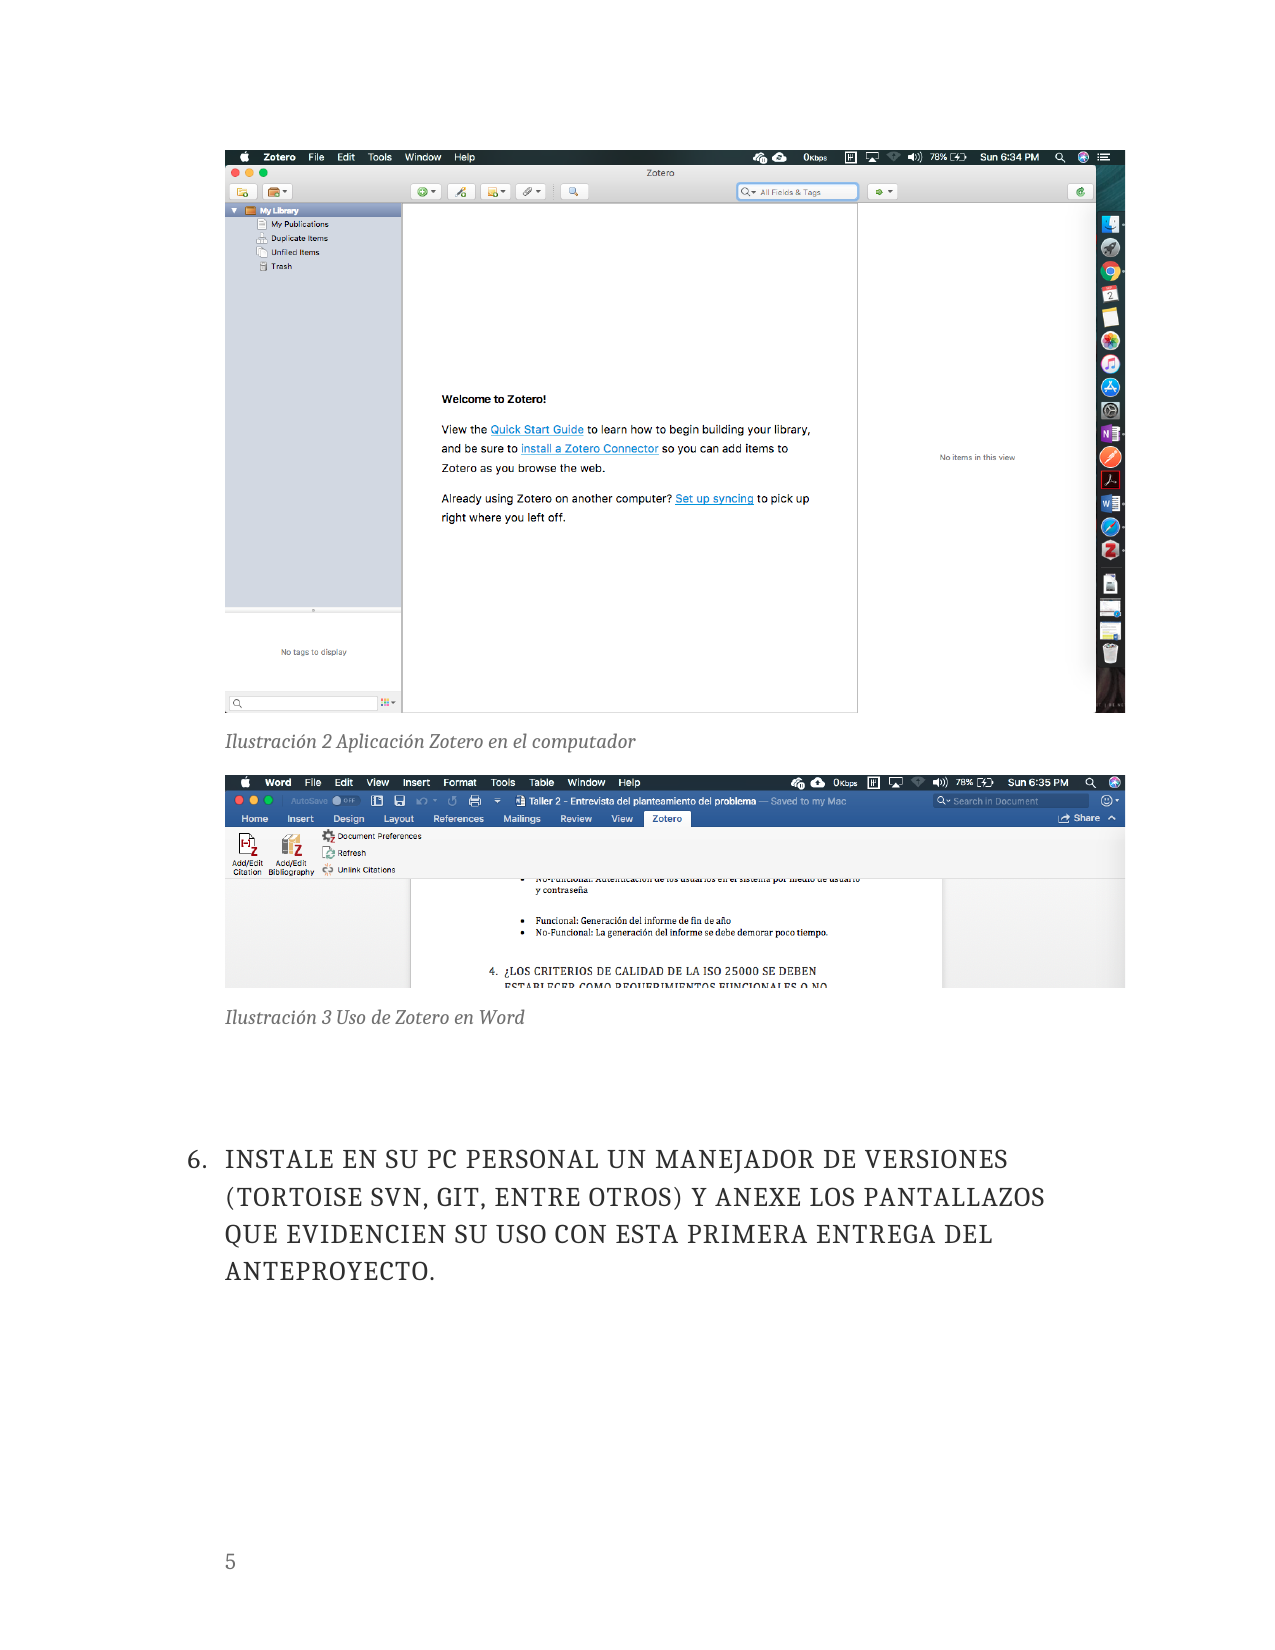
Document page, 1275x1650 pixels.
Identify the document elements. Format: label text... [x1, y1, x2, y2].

picture [225, 775, 1125, 988]
subtitle Instale en su PC personal un manejador de versiones (Tortoise svn, git, entre otros) y anexe los pantallazos que evidencien su uso con esta primera entrega del anteproyecto. [187, 1144, 1087, 1287]
picture [225, 150, 1125, 713]
text Ilustración 3 Uso de Zotero en Word [225, 1006, 1087, 1029]
text Ilustración 2 Aplicación Zotero en el computador [225, 730, 1087, 754]
